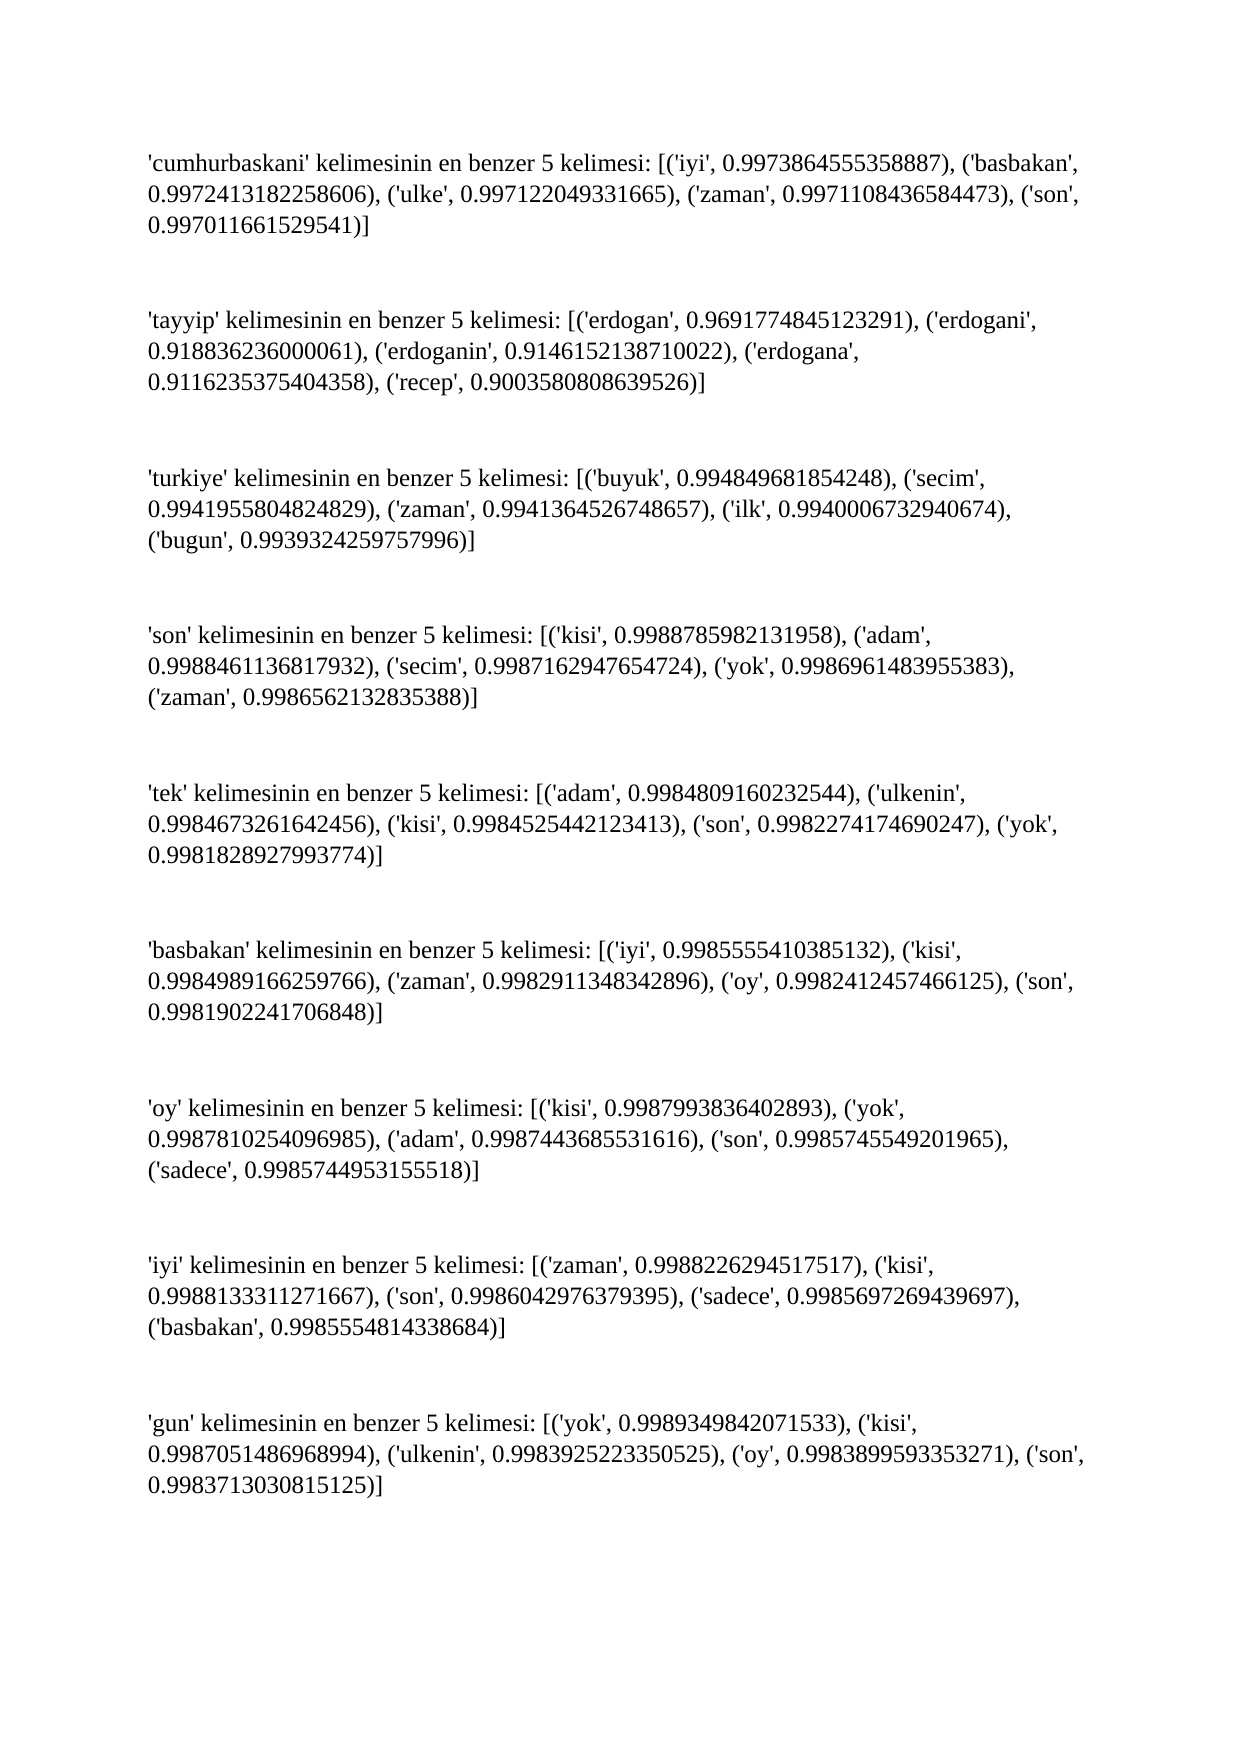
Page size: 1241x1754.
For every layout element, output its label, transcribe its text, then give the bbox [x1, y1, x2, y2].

text 'tayyip' kelimesinin en benzer 5 kelimesi: [('erdogan', 0.9691774845123291), ('erdogani', 0.918836236000061), ('erdoganin', 0.9146152138710022), ('erdogana', 0.9116235375404358), ('recep', 0.9003580808639526)] [148, 305, 1093, 396]
text 'turkiye' kelimesinin en benzer 5 kelimesi: [('buyuk', 0.994849681854248), ('secim', 0.9941955804824829), ('zaman', 0.9941364526748657), ('ilk', 0.9940006732940674), ('bugun', 0.9939324259757996)] [148, 463, 1093, 553]
text 'cumhurbaskani' kelimesinin en benzer 5 kelimesi: [('iyi', 0.9973864555358887), ('basbakan', 0.9972413182258606), ('ulke', 0.997122049331665), ('zaman', 0.9971108436584473), ('son', 0.997011661529541)] [148, 148, 1093, 238]
text 'basbakan' kelimesinin en benzer 5 kelimesi: [('iyi', 0.9985555410385132), ('kisi', 0.9984989166259766), ('zaman', 0.9982911348342896), ('oy', 0.9982412457466125), ('son', 0.9981902241706848)] [148, 935, 1093, 1026]
text 'oy' kelimesinin en benzer 5 kelimesi: [('kisi', 0.9987993836402893), ('yok', 0.9987810254096985), ('adam', 0.9987443685531616), ('son', 0.9985745549201965), ('sadece', 0.9985744953155518)] [148, 1093, 1093, 1183]
text 'son' kelimesinin en benzer 5 kelimesi: [('kisi', 0.9988785982131958), ('adam', 0.9988461136817932), ('secim', 0.9987162947654724), ('yok', 0.9986961483955383), ('zaman', 0.9986562132835388)] [148, 620, 1093, 711]
text 'iyi' kelimesinin en benzer 5 kelimesi: [('zaman', 0.9988226294517517), ('kisi', 0.9988133311271667), ('son', 0.9986042976379395), ('sadece', 0.9985697269439697), ('basbakan', 0.9985554814338684)] [148, 1250, 1093, 1341]
text 'tek' kelimesinin en benzer 5 kelimesi: [('adam', 0.9984809160232544), ('ulkenin', 0.9984673261642456), ('kisi', 0.9984525442123413), ('son', 0.9982274174690247), ('yok', 0.9981828927993774)] [148, 778, 1093, 868]
text 'gun' kelimesinin en benzer 5 kelimesi: [('yok', 0.9989349842071533), ('kisi', 0.9987051486968994), ('ulkenin', 0.9983925223350525), ('oy', 0.9983899593353271), ('son', 0.9983713030815125)] [148, 1408, 1093, 1498]
